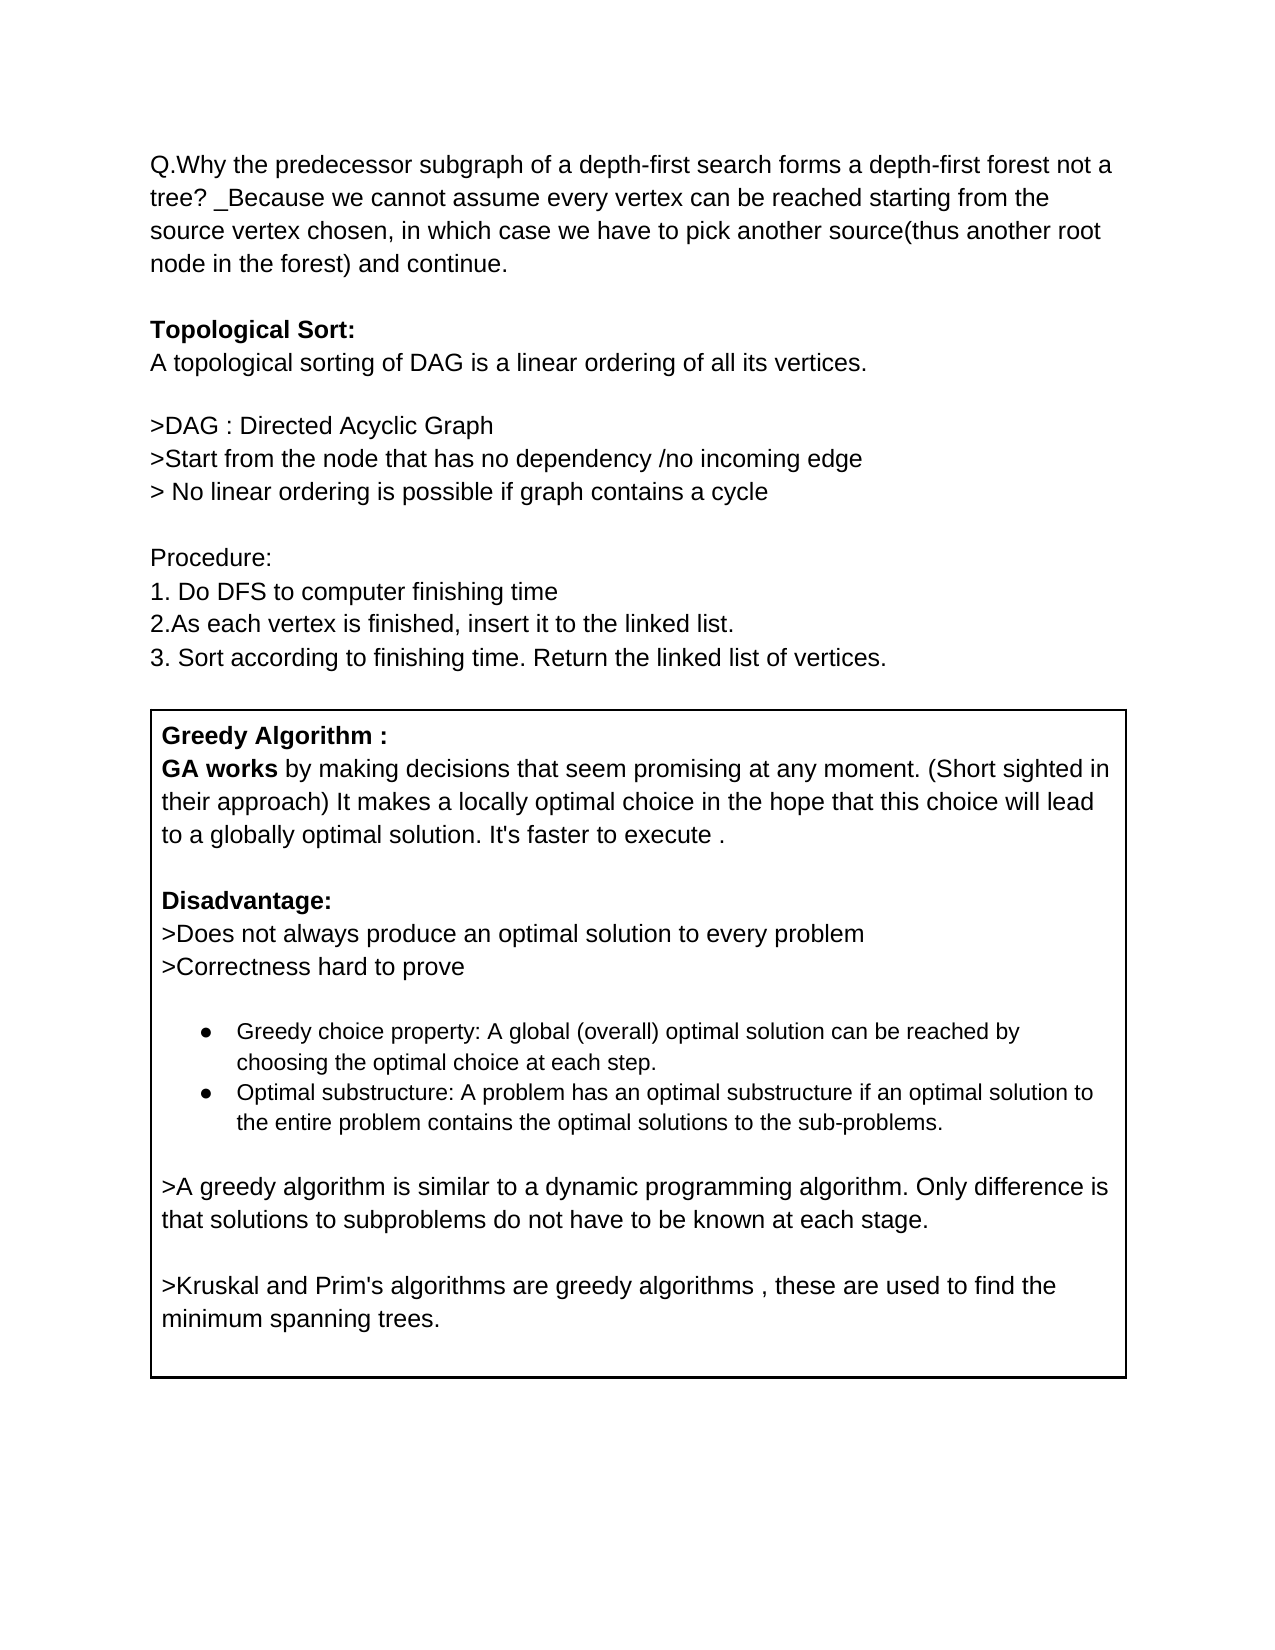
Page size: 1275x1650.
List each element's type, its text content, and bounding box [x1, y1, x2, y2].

text >DAG : Directed Acyclic Graph [150, 411, 1125, 440]
table_header Greedy Algorithm : GA works by making decisions that seem promising at any moment. (Short sighted in their approach) It makes a locally optimal choice in the hope that this choice will lead to a globally optimal solution. It's faster to execute . Disadvantage: >Does not always produce an optimal solution to every problem >Correctness hard to prove Greedy choice property: A global (overall) optimal solution can be reached by choosing the optimal choice at each step. Optimal substructure: A problem has an optimal substructure if an optimal solution to the entire problem contains the optimal solutions to the sub-problems. >A greedy algorithm is similar to a dynamic programming algorithm. Only difference is that solutions to subproblems do not have to be known at each stage. >Kruskal and Prim's algorithms are greedy algorithms , these are used to find the minimum spanning trees. [152, 711, 1125, 1376]
text Q.Why the predecessor subgraph of a depth-first search forms a depth-first forest not a tree? _Because we cannot assume every vertex can be reached starting from the source vertex chosen, in which case we have to pick another source(thus another root node in the forest) and continue. [150, 150, 1125, 278]
text 2.As each vertex is finished, insert it to the linked list. [150, 609, 1125, 638]
text A topological sorting of DAG is a linear ordering of all its vertices. [150, 348, 1125, 377]
text Topological Sort: [150, 315, 1125, 344]
text > No linear ordering is possible if graph contains a cycle [150, 477, 1125, 506]
text 3. Sort according to finishing time. Return the linked list of vertices. [150, 642, 1125, 671]
text Procedure: [150, 543, 1125, 572]
text >Start from the node that has no dependency /no incoming edge [150, 444, 1125, 473]
text 1. Do DFS to computer finishing time [150, 576, 1125, 605]
